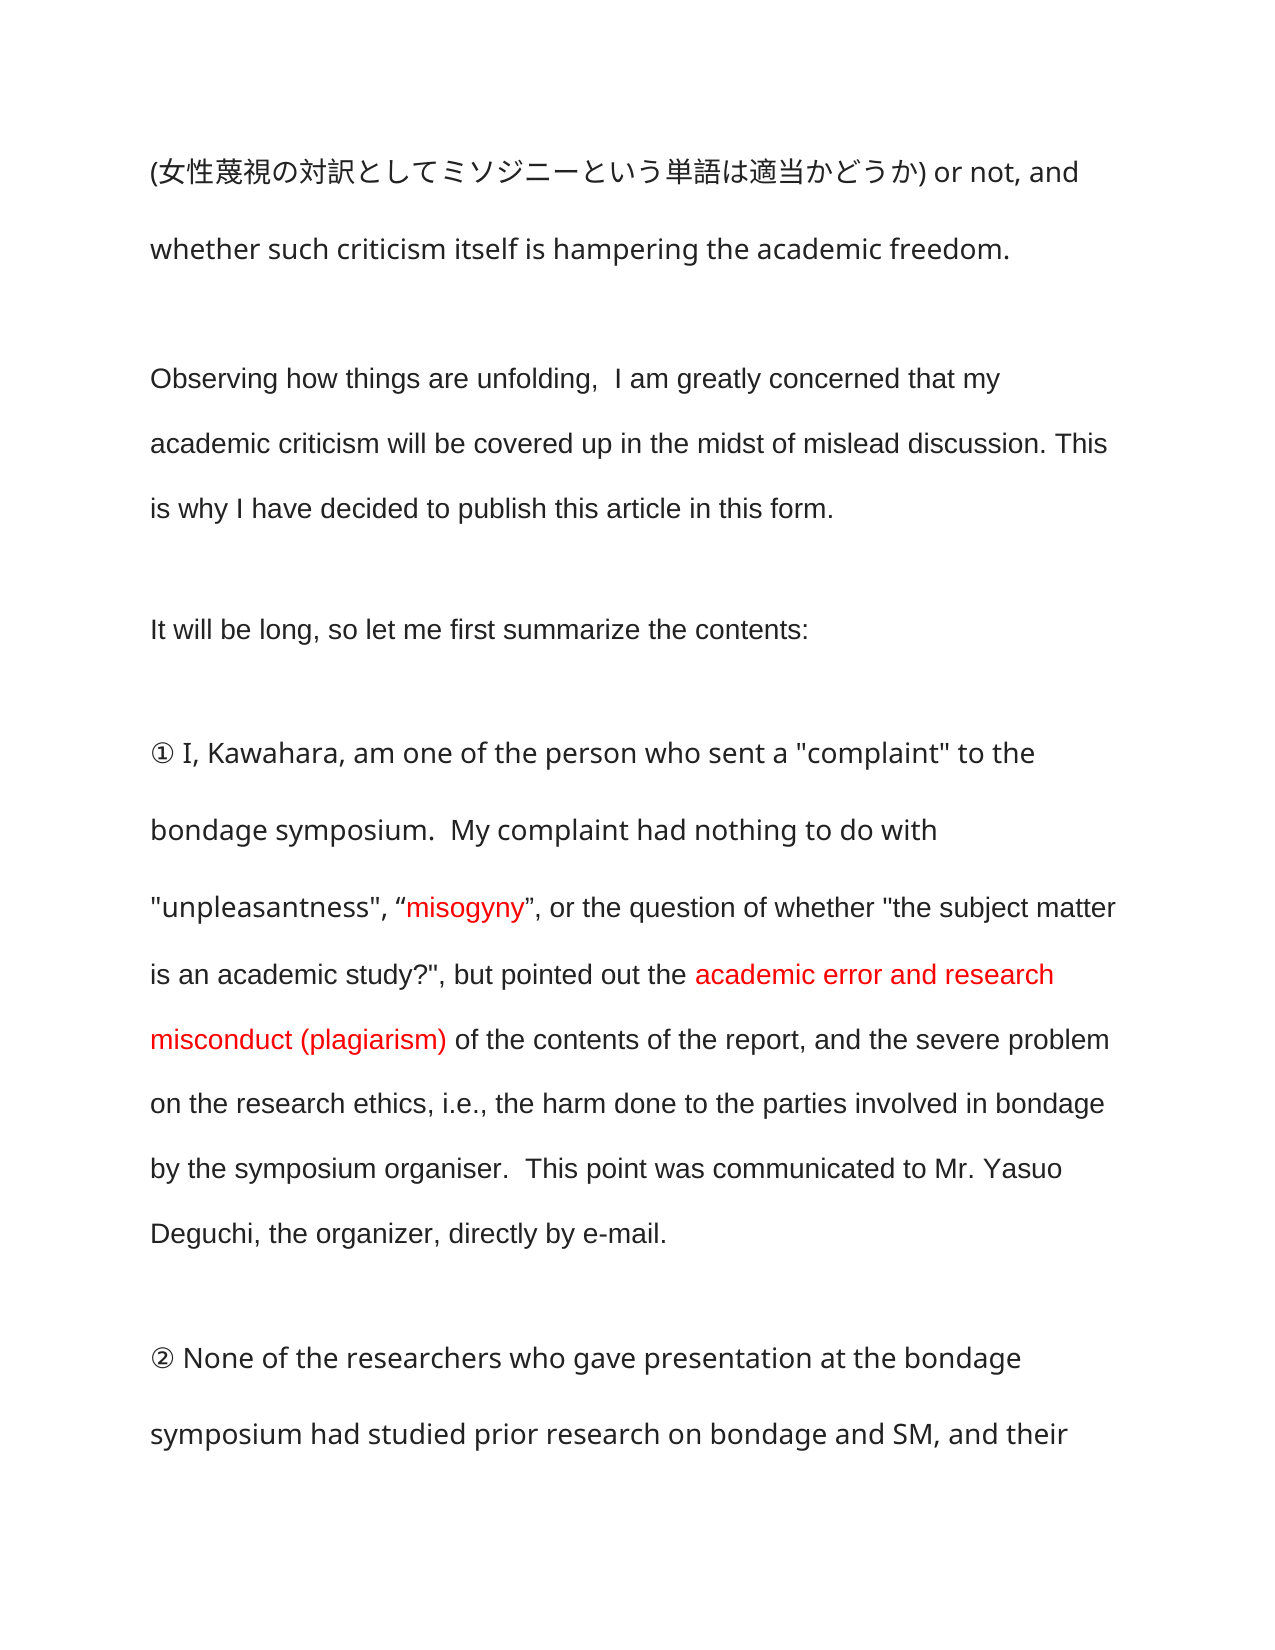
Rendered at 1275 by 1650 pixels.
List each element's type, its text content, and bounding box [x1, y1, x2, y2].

text Observing how things are unfolding, I am greatly concerned that my academic criticism will be covered up in the midst of mislead discussion. This is why I have decided to publish this article in this form. [150, 362, 1125, 524]
text It will be long, so let me first summarize the contents: [150, 613, 1125, 645]
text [150, 1338, 1125, 1453]
text ① I, Kawahara, am one of the person who sent a "complaint" to the bondage symposium. My complaint had nothing to do with "unpleasantness", “misogyny”, or the question of whether "the subject matter is an academic study?", but pointed out the academic error and research misconduct (plagiarism) of the contents of the report, and the severe problem on the research ethics, i.e., the harm done to the parties involved in bondage by the symposium organiser. This point was communicated to Mr. Yasuo Deguchi, the organizer, directly by e-mail. [150, 734, 1125, 1249]
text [150, 150, 1125, 267]
